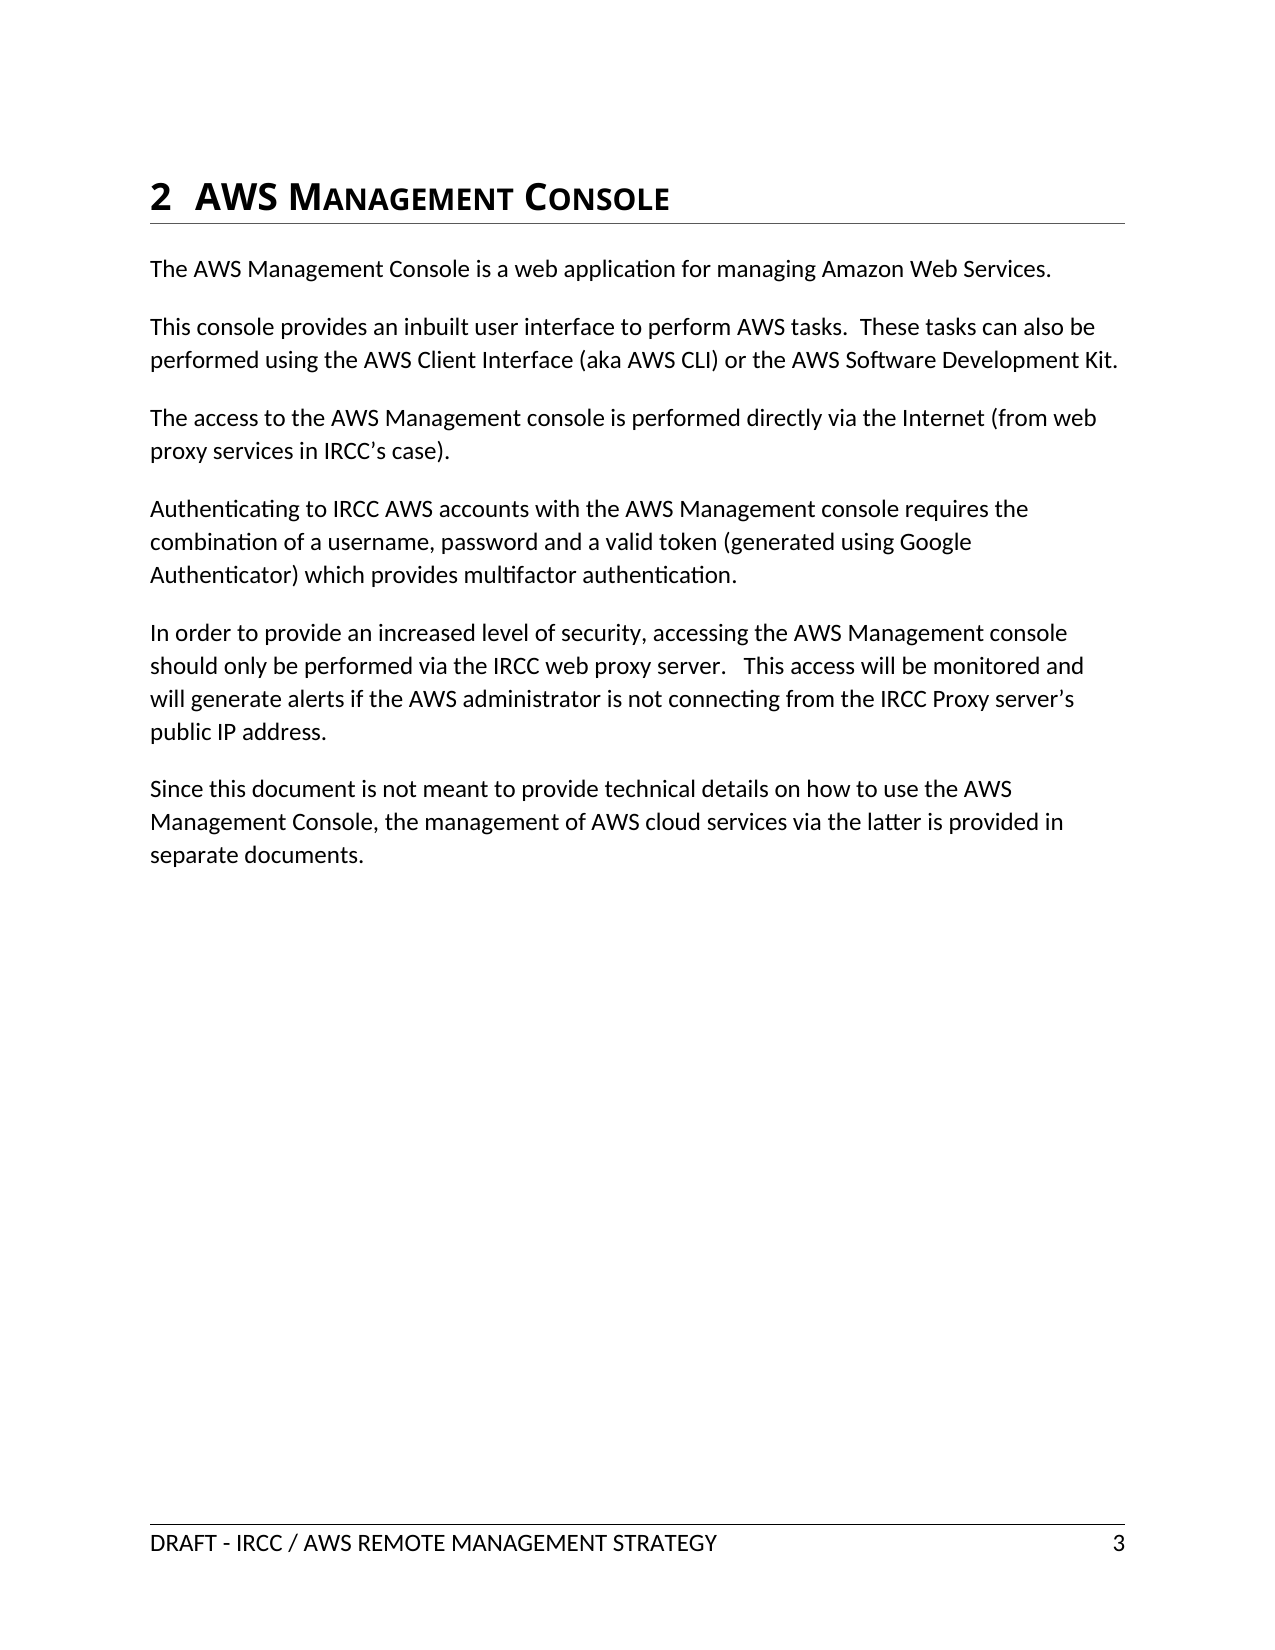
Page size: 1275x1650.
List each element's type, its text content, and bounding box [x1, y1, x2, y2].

text Since this document is not meant to provide technical details on how to use the AWS Management Console, the management of AWS cloud services via the latter is provided in separate documents. [150, 774, 1125, 870]
text The access to the AWS Management console is performed directly via the Internet (from web proxy services in IRCC’s case). [150, 402, 1125, 466]
text This console provides an inbuilt user interface to perform AWS tasks. These tasks can also be performed using the AWS Client Interface (aka AWS CLI) or the AWS Software Development Kit. [150, 312, 1125, 375]
text The AWS Management Console is a web application for managing Amazon Web Services. [150, 254, 1125, 284]
text In order to provide an increased level of security, accessing the AWS Management console should only be performed via the IRCC web proxy server. This access will be monitored and will generate alerts if the AWS administrator is not connecting from the IRCC Proxy server’s public IP address. [150, 617, 1125, 746]
text Authenticating to IRCC AWS accounts with the AWS Management console requires the combination of a username, password and a valid token (generated using Google Authenticator) which provides multifactor authentication. [150, 493, 1125, 589]
subtitle AWS Management Console [150, 170, 1125, 223]
